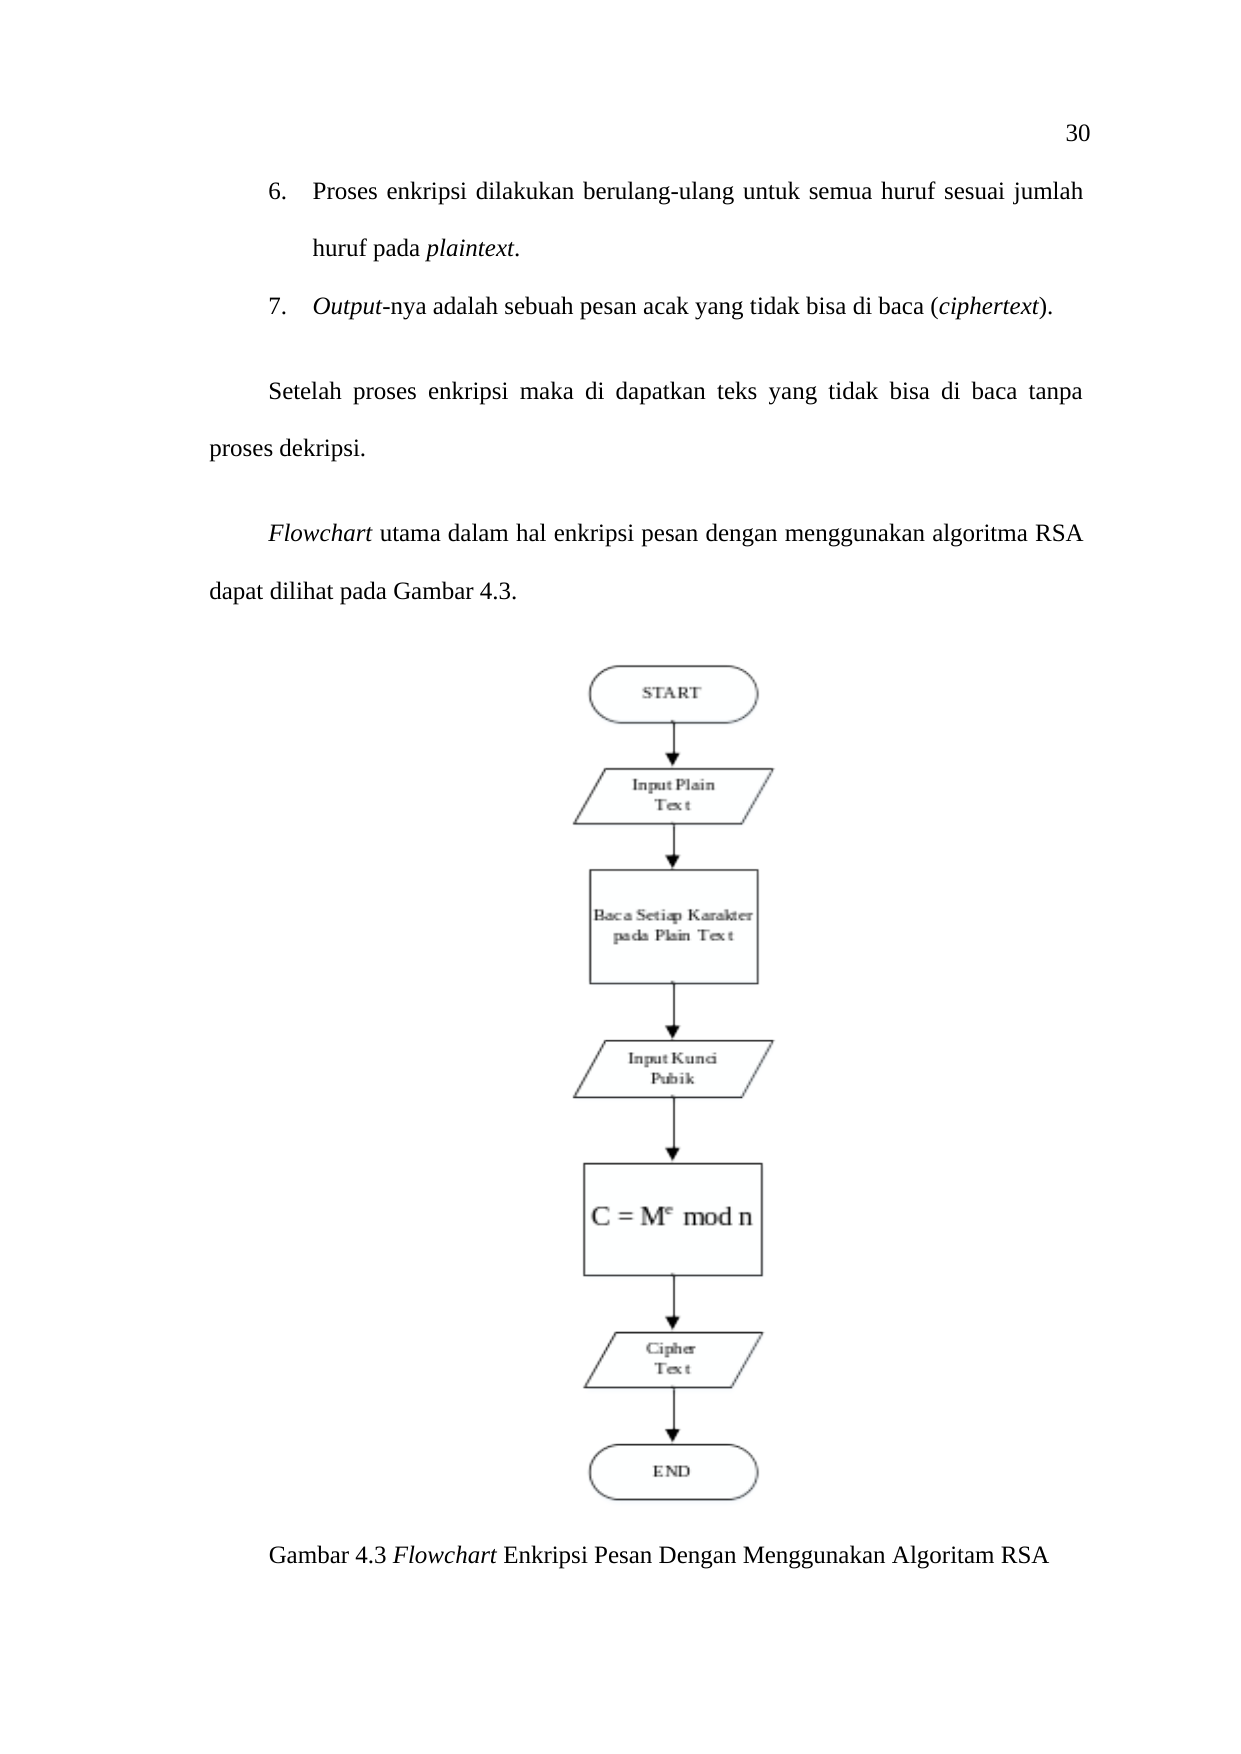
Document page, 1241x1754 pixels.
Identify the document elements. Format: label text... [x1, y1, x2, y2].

list Proses enkripsi dilakukan berulang-ulang untuk semua huruf sesuai jumlah huruf pada plaintext. [268, 176, 1084, 262]
text Gambar 4.3 Flowchart Enkripsi Pesan Dengan Menggunakan Algoritam RSA [209, 1540, 1090, 1569]
list Output-nya adalah sebuah pesan acak yang tidak bisa di baca (ciphertext). [268, 291, 1084, 319]
text Flowchart utama dalam hal enkripsi pesan dengan menggunakan algoritma RSA dapat dilihat pada Gambar 4.3. [209, 518, 1084, 604]
text Setelah proses enkripsi maka di dapatkan teks yang tidak bisa di baca tanpa proses dekripsi. [209, 376, 1084, 462]
